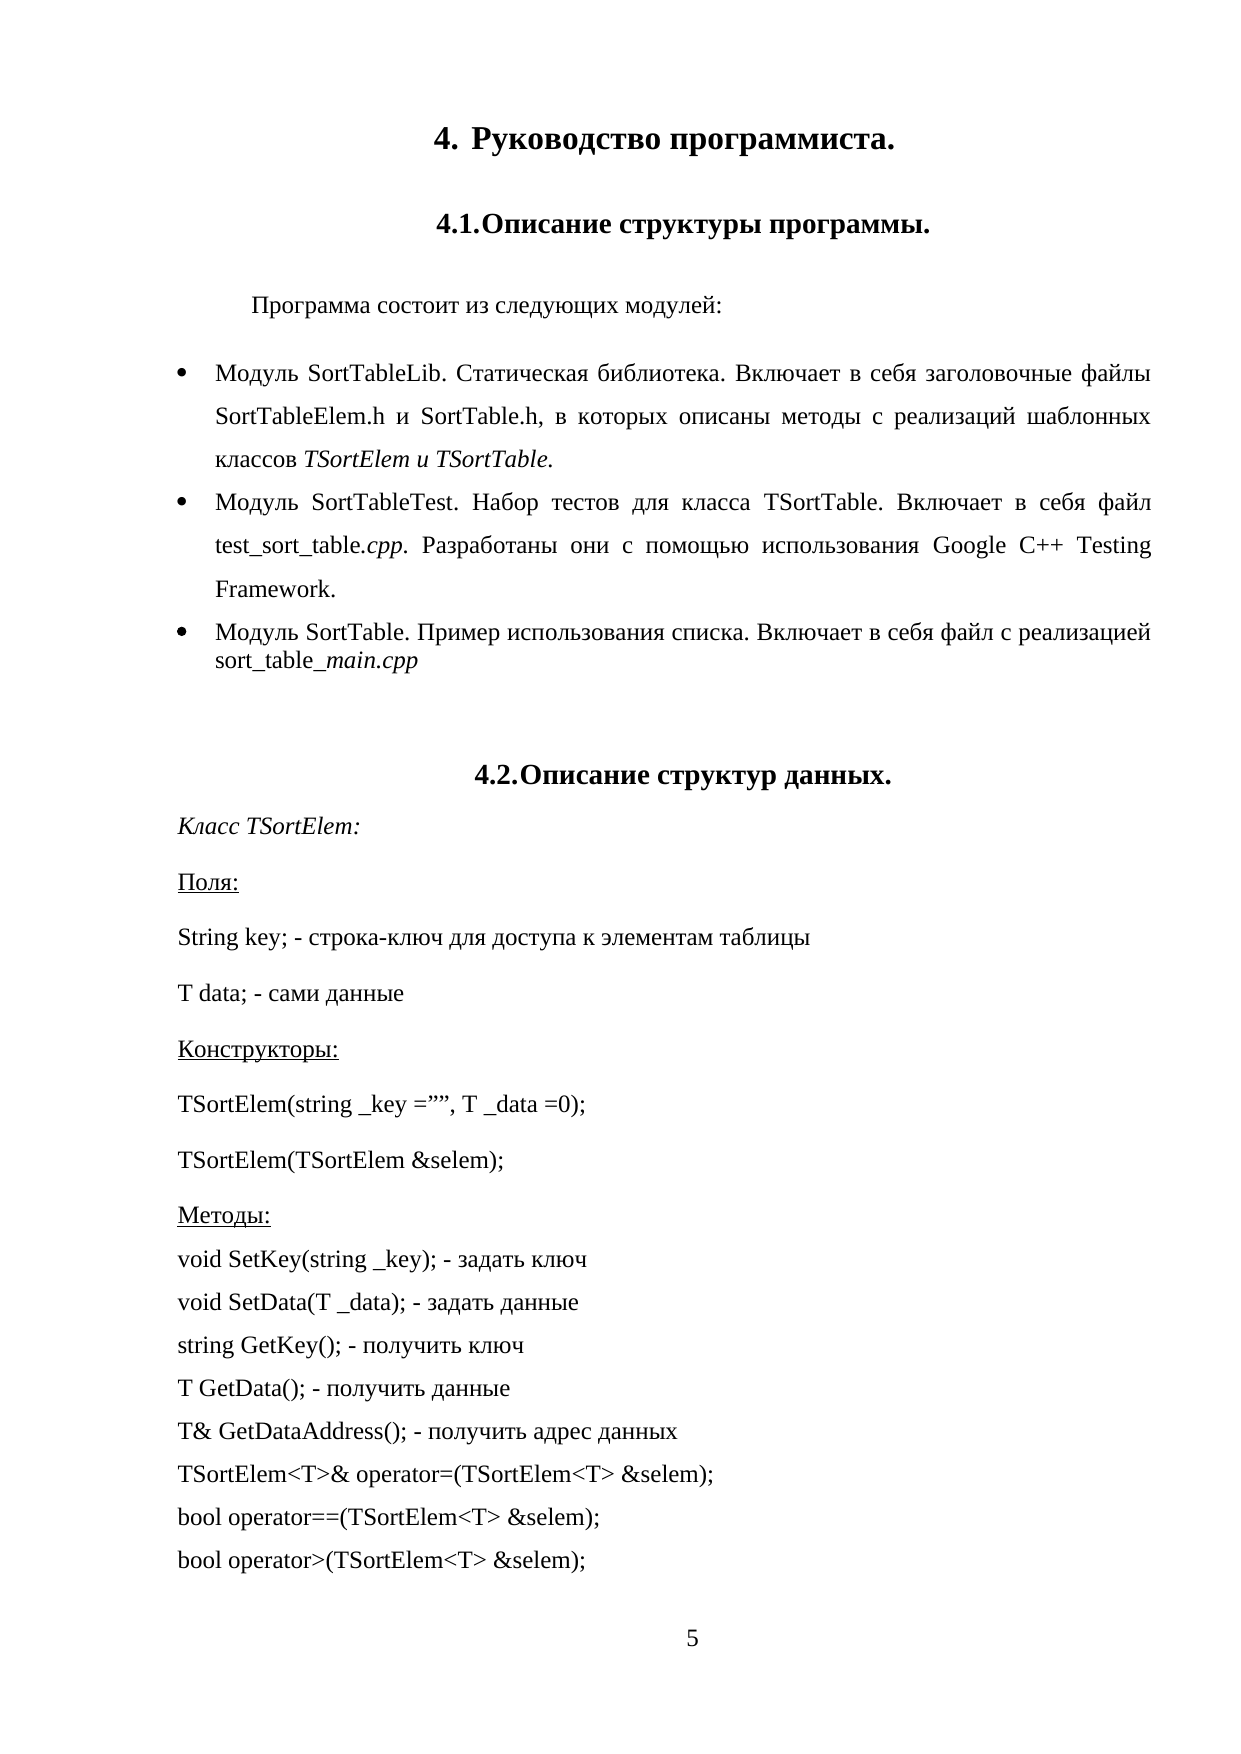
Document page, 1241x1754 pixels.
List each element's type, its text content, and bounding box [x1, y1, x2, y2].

text Методы: [177, 1201, 1152, 1229]
list Модуль SortTableLib. Статическая библиотека. Включает в себя заголовочные файлы SortTableElem.h и SortTable.h, в которых описаны методы с реализаций шаблонных классов TSortElem и TSortTable. [177, 358, 1152, 473]
list Модуль SortTableTest. Набор тестов для класса TSortTable. Включает в себя файл test_sort_table.cpp. Разработаны они с помощью использования Google C++ Testing Framework. [177, 487, 1152, 602]
text bool operator>(TSortElem<T> &selem); [177, 1546, 1152, 1574]
subtitle Описание структуры программы. [215, 206, 1152, 240]
text bool operator==(TSortElem<T> &selem); [177, 1502, 1152, 1531]
subtitle Описание структур данных. [215, 757, 1152, 790]
text Программа состоит из следующих модулей: [177, 290, 1152, 319]
list Модуль SortTable. Пример использования списка. Включает в себя файл с реализацией sort_table_main.cpp [177, 617, 1152, 674]
text void SetData(T _data); - задать данные [177, 1287, 1152, 1316]
text void SetKey(string _key); - задать ключ [177, 1244, 1152, 1272]
text T GetData(); - получить данные [177, 1373, 1152, 1402]
subtitle Руководство программиста. [177, 118, 1152, 156]
text T& GetDataAddress(); - получить адрес данных [177, 1416, 1152, 1445]
text Поля: [177, 867, 1152, 896]
text TSortElem(TSortElem &selem); [177, 1145, 1152, 1174]
text TSortElem(string _key =””, T _data =0); [177, 1089, 1152, 1118]
text T data; - сами данные [177, 978, 1152, 1007]
text Класс TSortElem: [177, 811, 1152, 840]
text string GetKey(); - получить ключ [177, 1330, 1152, 1359]
text String key; - строка-ключ для доступа к элементам таблицы [177, 922, 1152, 951]
text TSortElem<T>& operator=(TSortElem<T> &selem); [177, 1459, 1152, 1488]
text Конструкторы: [177, 1034, 1152, 1062]
